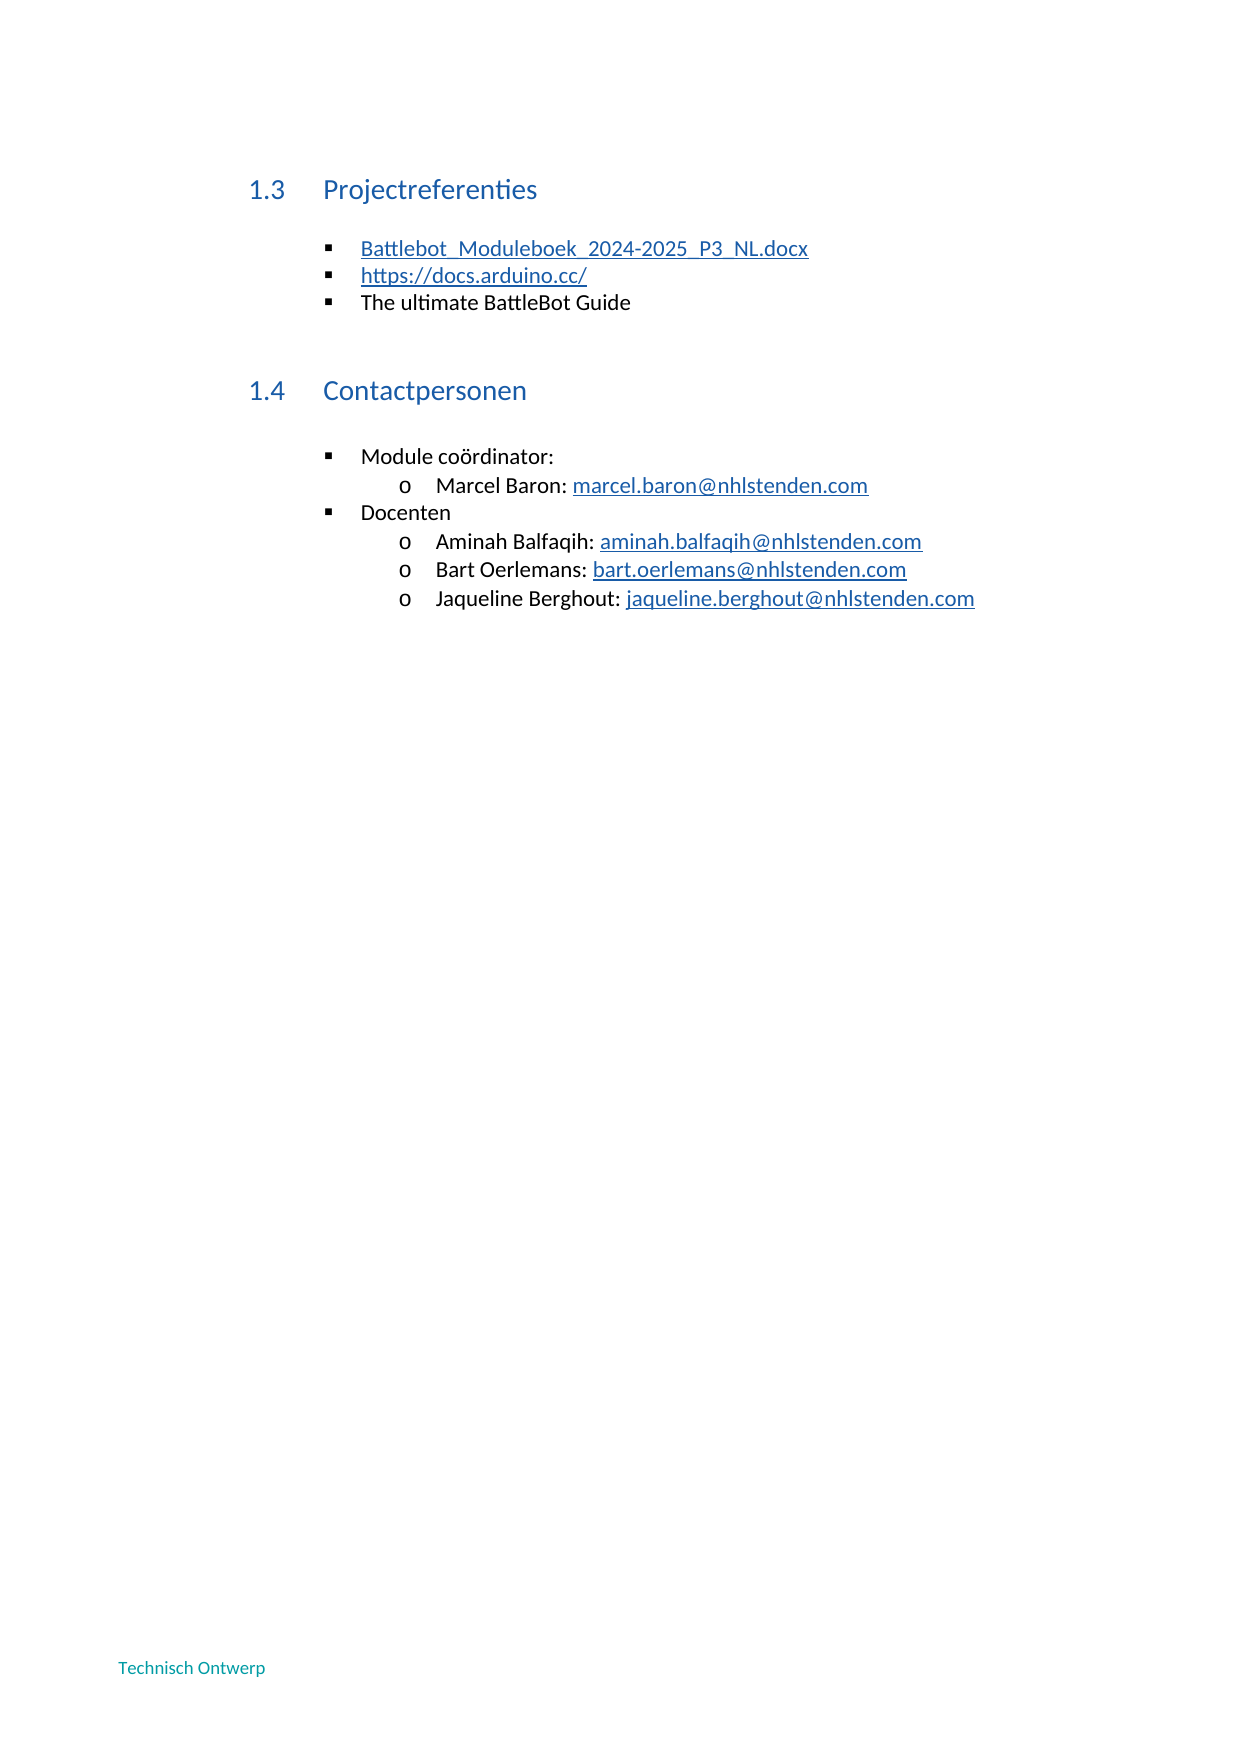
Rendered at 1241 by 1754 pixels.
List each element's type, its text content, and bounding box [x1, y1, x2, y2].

list https://docs.arduino.cc/ [323, 262, 992, 289]
list Docenten [323, 499, 992, 526]
list Battlebot_Moduleboek_2024-2025_P3_NL.docx [323, 234, 992, 262]
list Marcel Baron: marcel.baron@nhlstenden.com [398, 470, 992, 499]
list Module coördinator: [323, 443, 992, 470]
list Bart Oerlemans: bart.oerlemans@nhlstenden.com [398, 555, 992, 583]
list The ultimate BattleBot Guide [323, 289, 992, 316]
text 1.3 Projectreferenties [248, 171, 992, 206]
list Jaqueline Berghout: jaqueline.berghout@nhlstenden.com [398, 583, 992, 612]
list Aminah Balfaqih: aminah.balfaqih@nhlstenden.com [398, 526, 992, 555]
text 1.4 Contactpersonen [248, 372, 992, 407]
